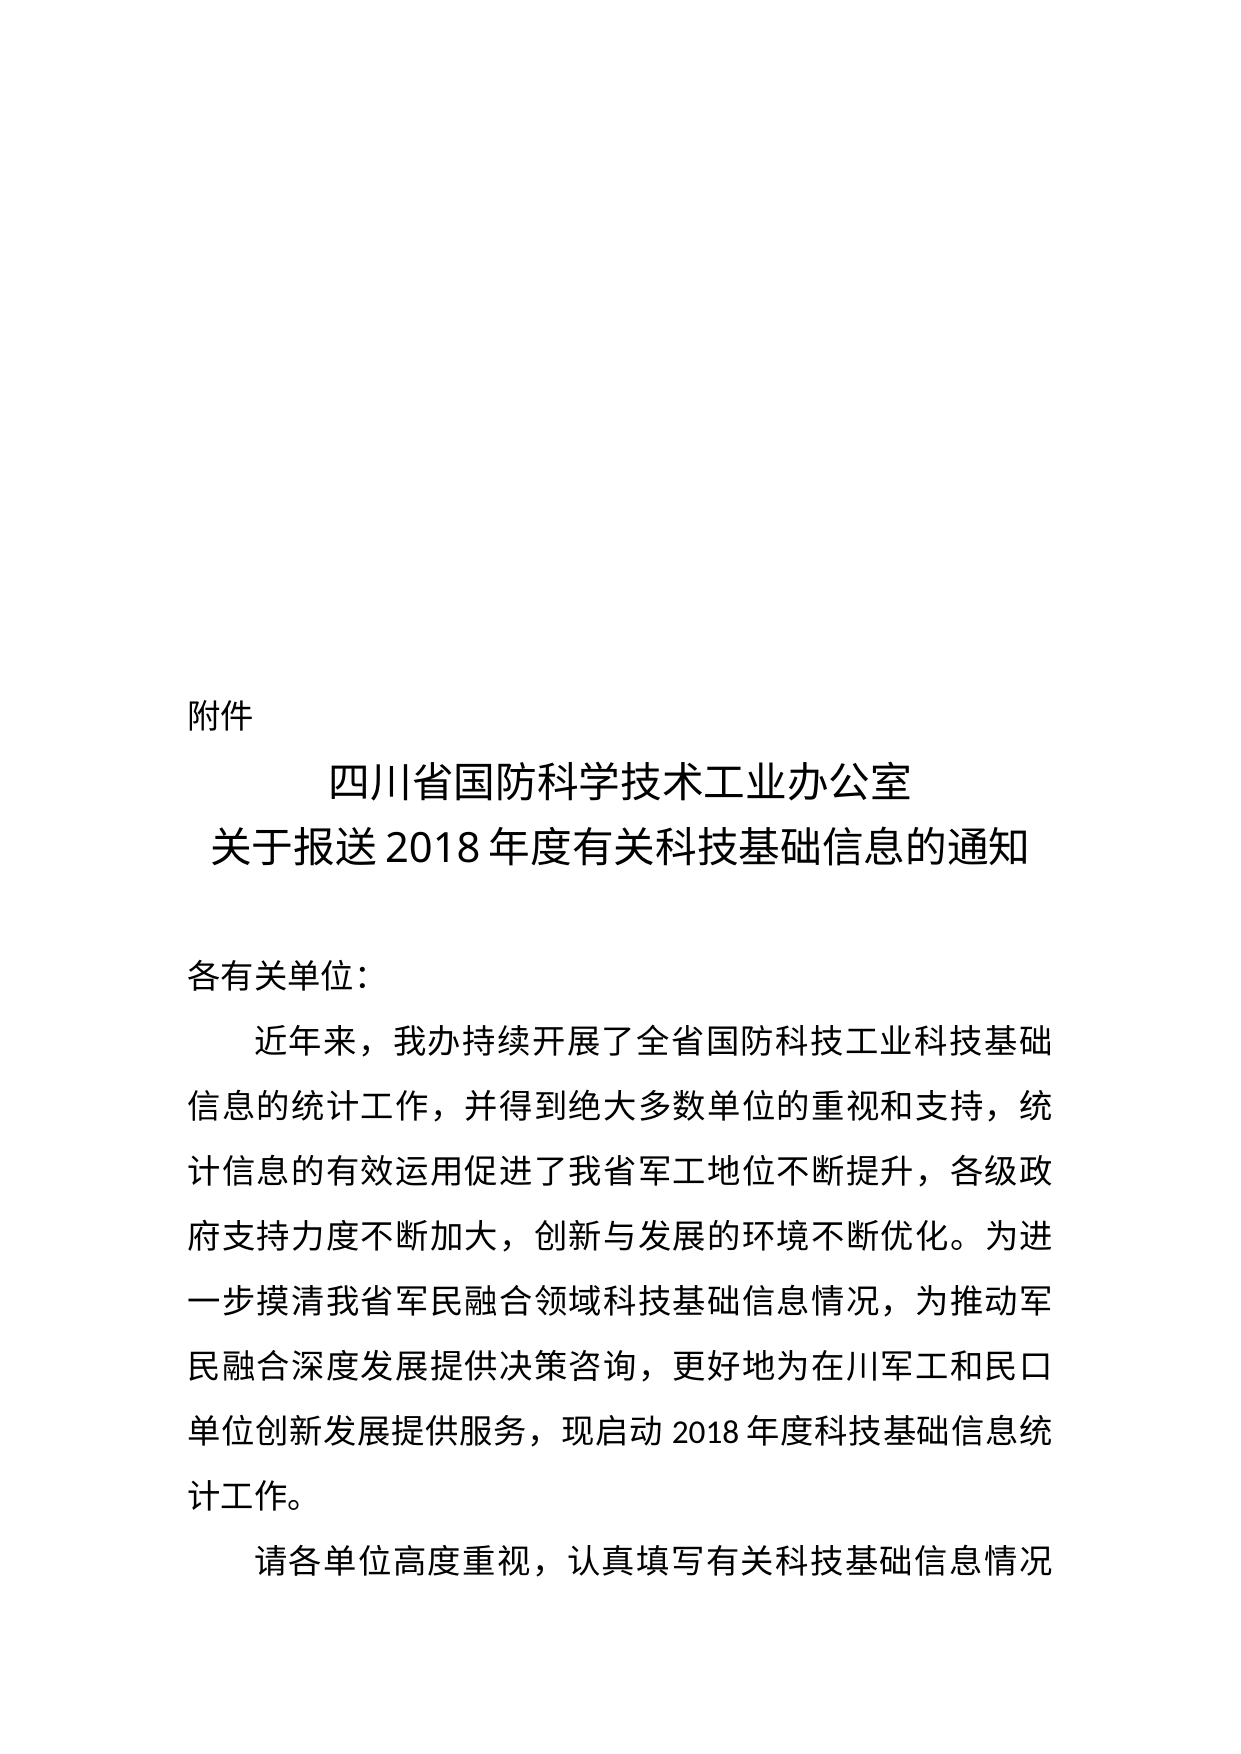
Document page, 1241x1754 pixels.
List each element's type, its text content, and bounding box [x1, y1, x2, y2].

text 四川省国防科学技术工业办公室 [187, 747, 1053, 812]
text 关于报送2018年度有关科技基础信息的通知 [187, 812, 1053, 877]
text 附件 [187, 682, 1053, 747]
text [187, 1527, 1053, 1592]
text 各有关单位： [187, 942, 1053, 1007]
text 近年来，我办持续开展了全省国防科技工业科技基础信息的统计工作，并得到绝大多数单位的重视和支持，统计信息的有效运用促进了我省军工地位不断提升，各级政府支持力度不断加大，创新与发展的环境不断优化。为进一步摸清我省军民融合领域科技基础信息情况，为推动军民融合深度发展提供决策咨询，更好地为在川军工和民口单位创新发展提供服务，现启动2018年度科技基础信息统计工作。 [187, 1007, 1053, 1527]
